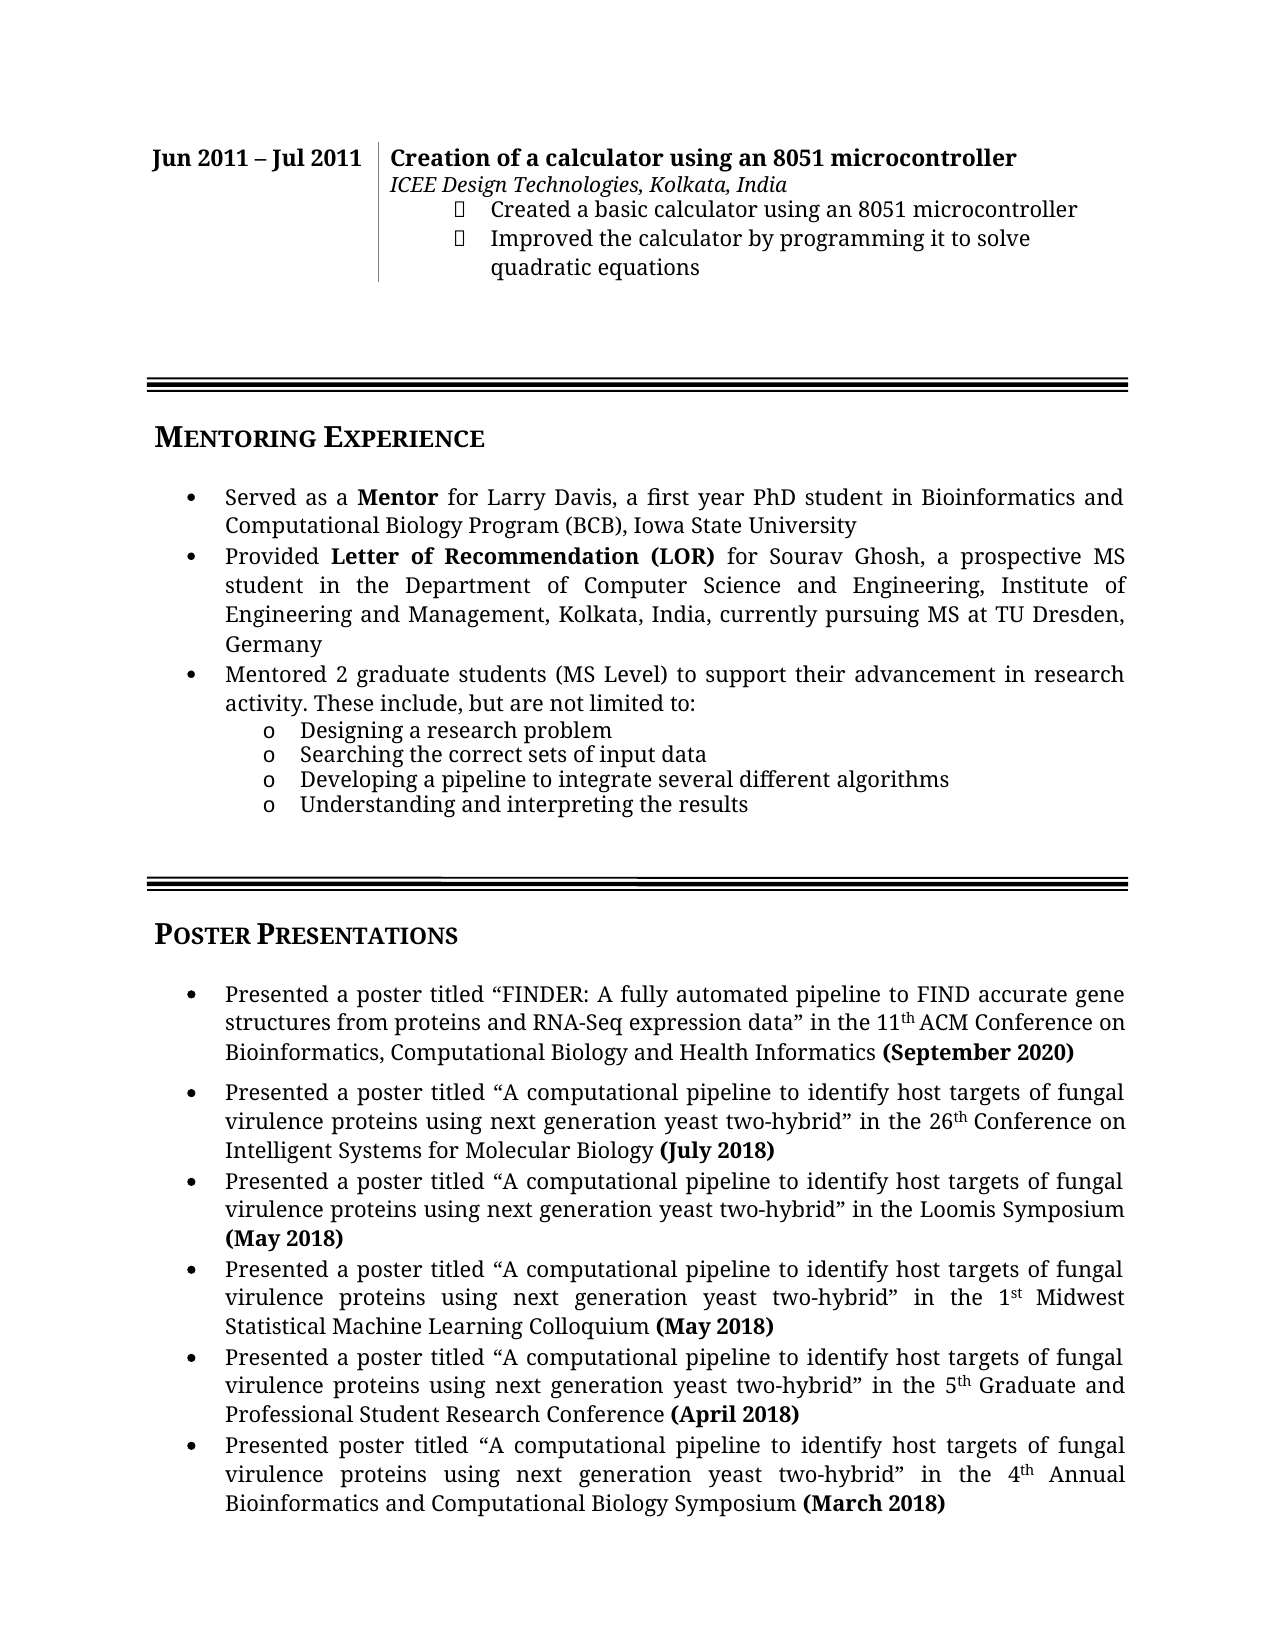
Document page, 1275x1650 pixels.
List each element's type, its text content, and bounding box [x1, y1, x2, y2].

subtitle POSTER PRESENTATIONS [154, 840, 1139, 953]
list Presented poster titled “A computational pipeline to identify host targets of fungal virulence proteins using next generation yeast two-hybrid” in the 4th Annual Bioinformatics and Computational Biology Symposium (March 2018) [187, 1430, 1125, 1518]
list Presented a poster titled “A computational pipeline to identify host targets of fungal virulence proteins using next generation yeast two-hybrid” in the 5th Graduate and Professional Student Research Conference (April 2018) [187, 1343, 1125, 1428]
table_cell Jun 2011 – Jul 2011 [135, 142, 378, 282]
table_cell Creation of a calculator using an 8051 microcontroller ICEE Design Technologies, Kolkata, India Created a basic calculator using an 8051 microcontroller Improved the calculator by programming it to solve quadratic equations [379, 142, 1109, 282]
list Provided Letter of Recommendation (LOR) for Sourav Ghosh, a prospective MS student in the Department of Computer Science and Engineering, Institute of Engineering and Management, Kolkata, India, currently pursuing MS at TU Dresden, Germany [187, 541, 1126, 658]
list Served as a Mentor for Larry Davis, a first year PhD student in Bioinformatics and Computational Biology Program (BCB), Iowa State University [187, 482, 1125, 540]
list Presented a poster titled “A computational pipeline to identify host targets of fungal virulence proteins using next generation yeast two-hybrid” in the 1st Midwest Statistical Machine Learning Colloquium (May 2018) [187, 1255, 1125, 1341]
list Understanding and interpreting the results [262, 792, 1139, 818]
subtitle MENTORING EXPERIENCE [154, 341, 1139, 456]
list Designing a research problem [262, 718, 1139, 743]
list Presented a poster titled “A computational pipeline to identify host targets of fungal virulence proteins using next generation yeast two-hybrid” in the 26th Conference on Intelligent Systems for Molecular Biology (July 2018) [187, 1077, 1126, 1165]
list Mentored 2 graduate students (MS Level) to support their advancement in research activity. These include, but are not limited to: [187, 659, 1125, 718]
list Developing a pipeline to integrate several different algorithms [262, 768, 1139, 792]
list Presented a poster titled “A computational pipeline to identify host targets of fungal virulence proteins using next generation yeast two-hybrid” in the Loomis Symposium (May 2018) [187, 1167, 1125, 1253]
list Presented a poster titled “FINDER: A fully automated pipeline to FIND accurate gene structures from proteins and RNA-Seq expression data” in the 11th ACM Conference on Bioinformatics, Computational Biology and Health Informatics (September 2020) [187, 979, 1126, 1066]
list Searching the correct sets of input data [262, 743, 1139, 768]
